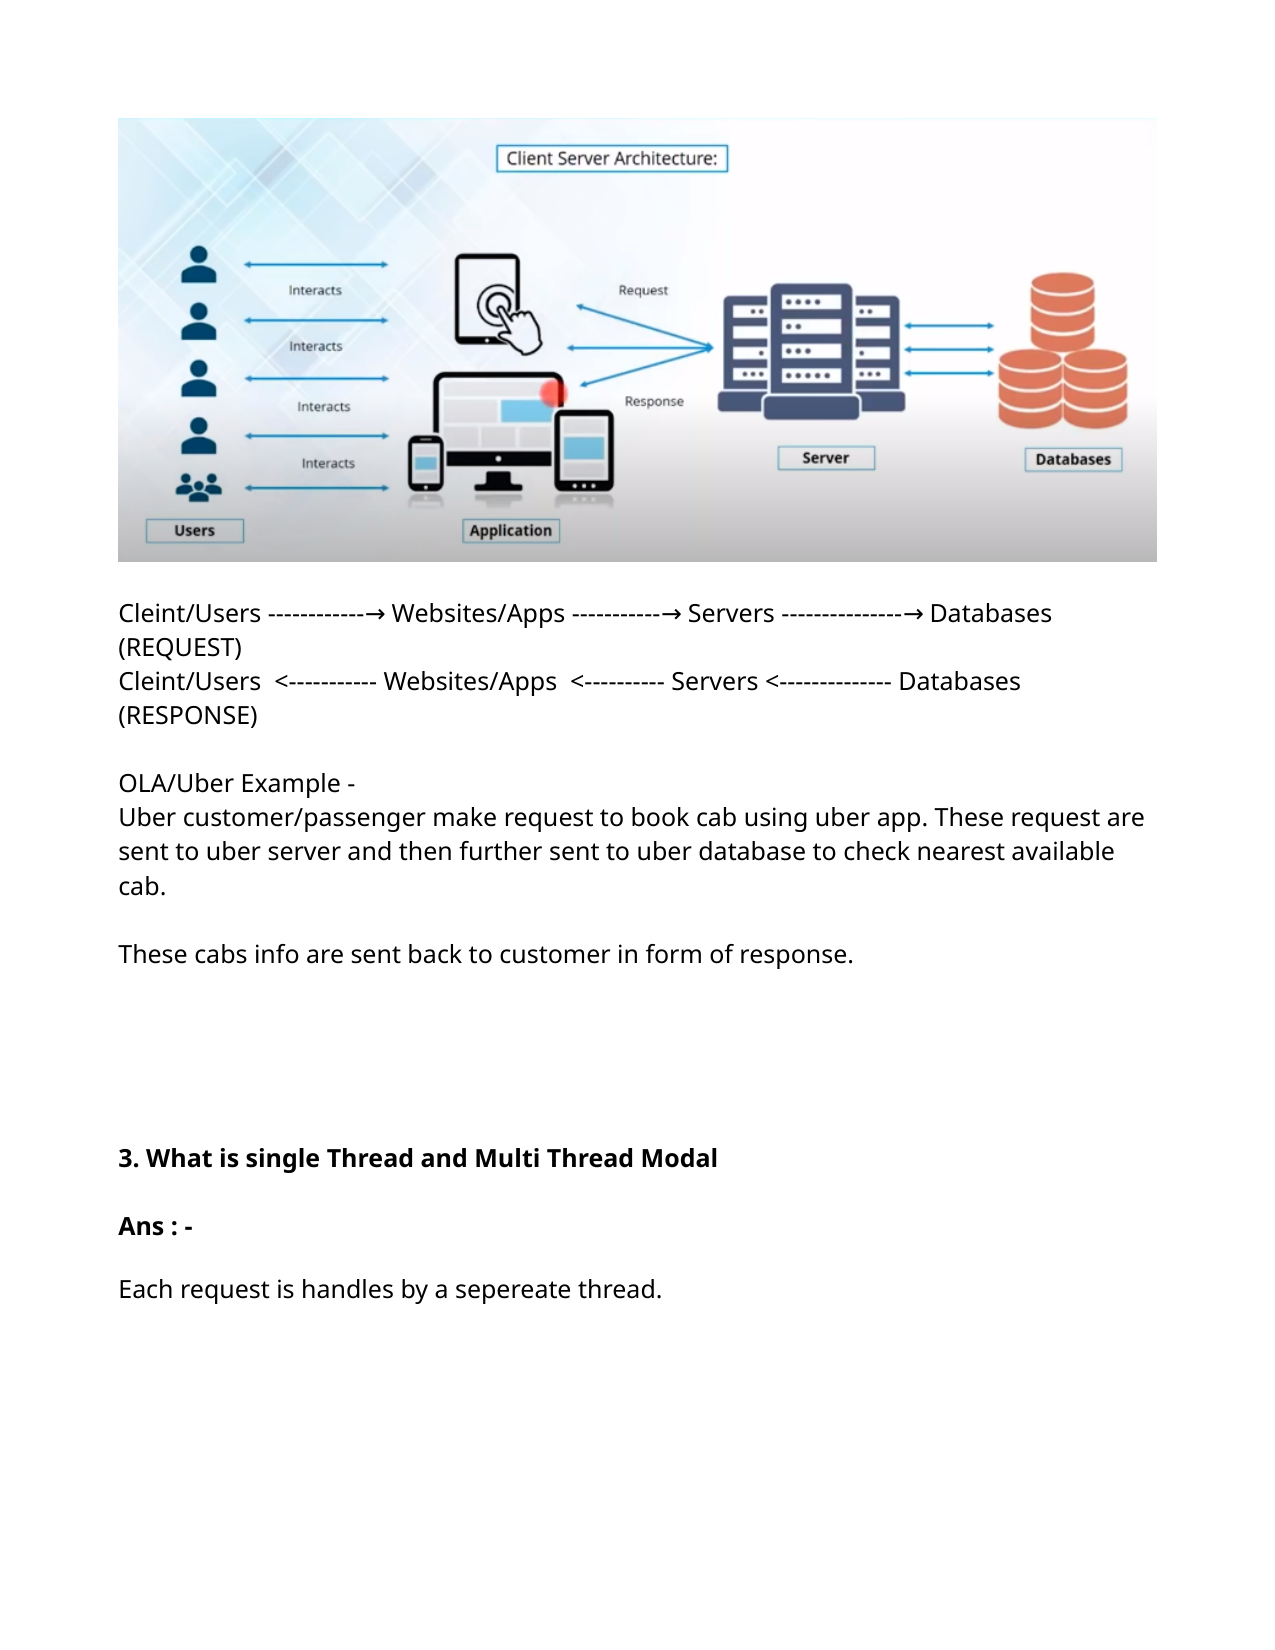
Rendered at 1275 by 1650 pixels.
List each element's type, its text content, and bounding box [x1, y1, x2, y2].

text These cabs info are sent back to customer in form of response. [118, 936, 1157, 970]
text Ans : - [118, 1209, 1157, 1243]
text Cleint/Users ------------→ Websites/Apps -----------→ Servers ---------------→ Databases (REQUEST) [118, 596, 1157, 664]
text Each request is handles by a sepereate thread. [118, 1272, 1157, 1306]
text Cleint/Users <----------- Websites/Apps <---------- Servers <-------------- Databases (RESPONSE) [118, 664, 1157, 732]
picture [118, 118, 1157, 562]
text 3. What is single Thread and Multi Thread Modal [118, 1141, 1157, 1175]
text OLA/Uber Example - [118, 766, 1157, 800]
text Uber customer/passenger make request to book cab using uber app. These request are sent to uber server and then further sent to uber database to check nearest available cab. [118, 800, 1157, 902]
